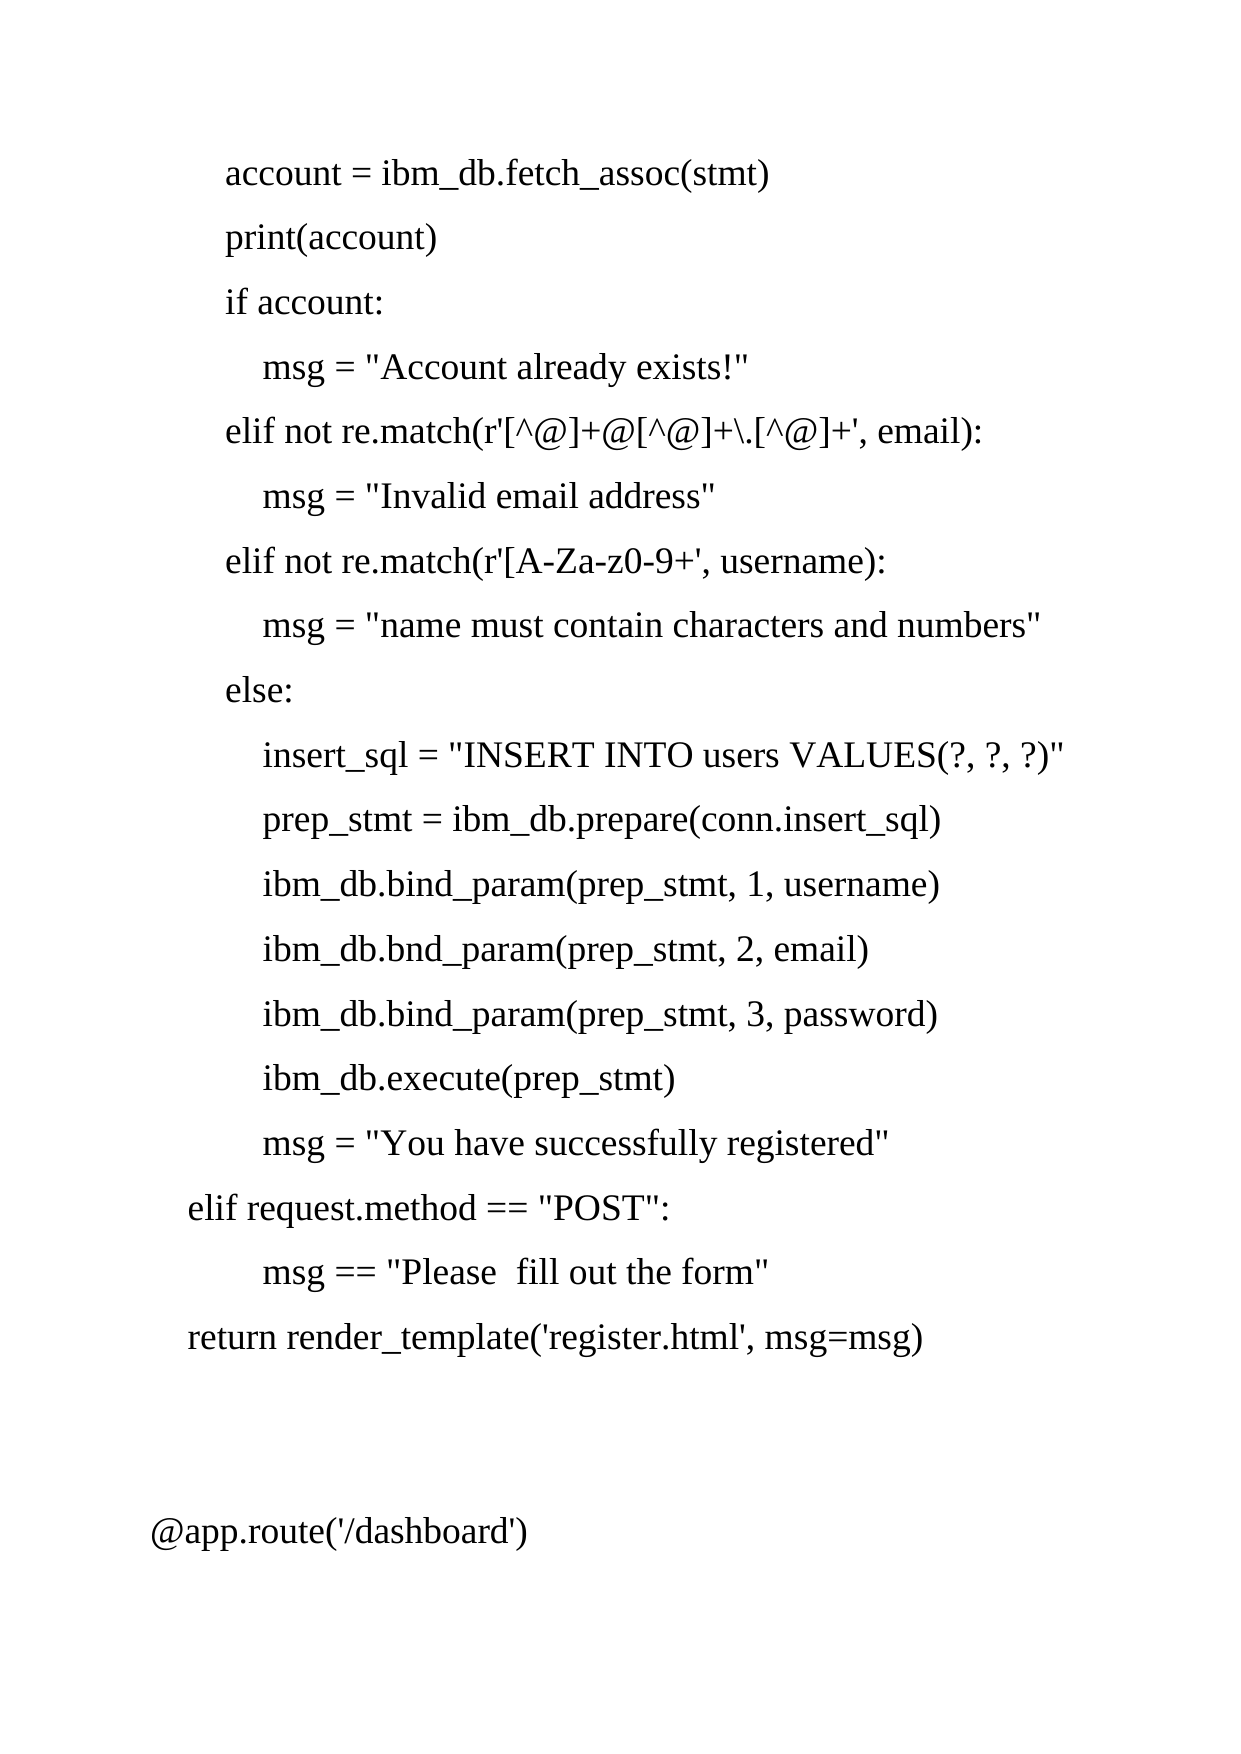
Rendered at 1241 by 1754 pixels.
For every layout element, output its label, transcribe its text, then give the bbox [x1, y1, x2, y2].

text ibm_db.bind_param(prep_stmt, 3, password) [150, 991, 1090, 1034]
text msg == "Please fill out the form" [150, 1250, 1090, 1293]
text if account: [150, 279, 1090, 322]
text insert_sql = "INSERT INTO users VALUES(?, ?, ?)" [150, 732, 1090, 775]
text ibm_db.bnd_param(prep_stmt, 2, email) [150, 926, 1090, 969]
text ibm_db.execute(prep_stmt) [150, 1056, 1090, 1099]
text return render_template('register.html', msg=msg) [150, 1314, 1090, 1357]
text msg = "You have successfully registered" [150, 1120, 1090, 1163]
text msg = "Account already exists!" [150, 344, 1090, 387]
text ibm_db.bind_param(prep_stmt, 1, username) [150, 862, 1090, 905]
text msg = "name must contain characters and numbers" [150, 603, 1090, 646]
text account = ibm_db.fetch_assoc(stmt) [150, 150, 1090, 193]
text elif request.method == "POST": [150, 1185, 1090, 1228]
text elif not re.match(r'[^@]+@[^@]+\.[^@]+', email): [150, 409, 1090, 452]
text print(account) [150, 215, 1090, 258]
text msg = "Invalid email address" [150, 473, 1090, 517]
text prep_stmt = ibm_db.prepare(conn.insert_sql) [150, 797, 1090, 840]
text @app.route('/dashboard') [150, 1508, 1090, 1552]
text else: [150, 667, 1090, 711]
text elif not re.match(r'[A-Za-z0-9+', username): [150, 538, 1090, 581]
